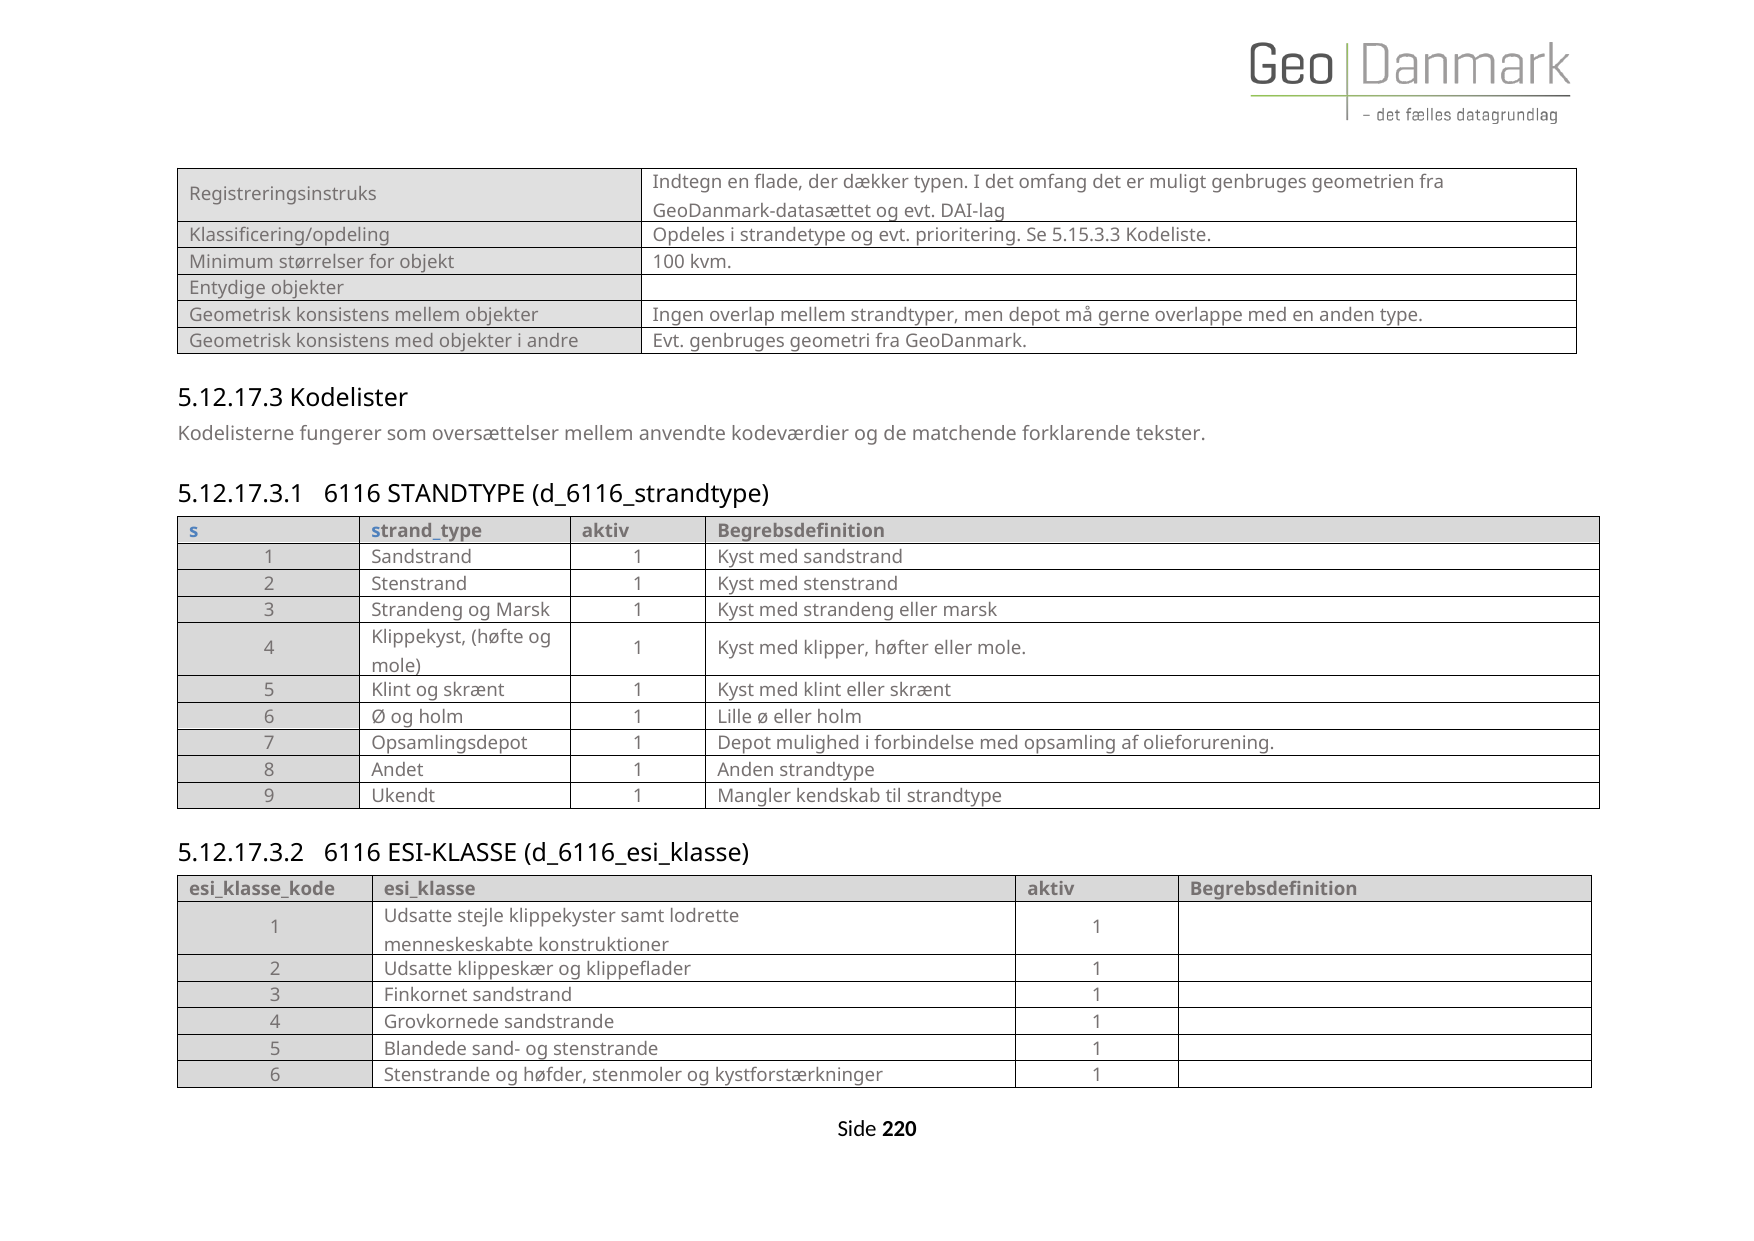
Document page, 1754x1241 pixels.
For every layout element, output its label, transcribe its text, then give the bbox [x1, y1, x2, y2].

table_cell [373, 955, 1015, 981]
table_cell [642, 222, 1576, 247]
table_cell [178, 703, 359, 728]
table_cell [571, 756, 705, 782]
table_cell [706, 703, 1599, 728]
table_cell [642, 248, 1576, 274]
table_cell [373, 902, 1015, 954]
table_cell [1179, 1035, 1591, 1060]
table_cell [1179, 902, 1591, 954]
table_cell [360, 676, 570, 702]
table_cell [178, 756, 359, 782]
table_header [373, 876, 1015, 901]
subtitle 5.12.17.3.2 6116 ESI-KLASSE (d_6116_esi_klasse) [177, 834, 1577, 868]
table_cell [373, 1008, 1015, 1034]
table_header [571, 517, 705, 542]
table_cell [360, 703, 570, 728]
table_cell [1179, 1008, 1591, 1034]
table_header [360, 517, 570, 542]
subtitle 5.12.17.3 Kodelister [177, 379, 1577, 413]
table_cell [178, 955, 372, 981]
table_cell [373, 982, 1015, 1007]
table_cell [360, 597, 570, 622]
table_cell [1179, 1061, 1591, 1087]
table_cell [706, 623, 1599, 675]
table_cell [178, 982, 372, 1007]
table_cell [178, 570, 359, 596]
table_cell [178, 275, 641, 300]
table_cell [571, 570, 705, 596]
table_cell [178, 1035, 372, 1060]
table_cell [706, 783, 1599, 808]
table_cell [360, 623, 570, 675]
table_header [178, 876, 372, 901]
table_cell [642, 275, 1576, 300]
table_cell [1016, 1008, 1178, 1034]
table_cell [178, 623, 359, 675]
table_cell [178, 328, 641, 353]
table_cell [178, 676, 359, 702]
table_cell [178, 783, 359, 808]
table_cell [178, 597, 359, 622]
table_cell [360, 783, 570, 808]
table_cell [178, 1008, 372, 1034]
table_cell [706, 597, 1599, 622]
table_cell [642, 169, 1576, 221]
text Kodelisterne fungerer som oversættelser mellem anvendte kodeværdier og de matchende forklarende tekster. [177, 420, 1577, 447]
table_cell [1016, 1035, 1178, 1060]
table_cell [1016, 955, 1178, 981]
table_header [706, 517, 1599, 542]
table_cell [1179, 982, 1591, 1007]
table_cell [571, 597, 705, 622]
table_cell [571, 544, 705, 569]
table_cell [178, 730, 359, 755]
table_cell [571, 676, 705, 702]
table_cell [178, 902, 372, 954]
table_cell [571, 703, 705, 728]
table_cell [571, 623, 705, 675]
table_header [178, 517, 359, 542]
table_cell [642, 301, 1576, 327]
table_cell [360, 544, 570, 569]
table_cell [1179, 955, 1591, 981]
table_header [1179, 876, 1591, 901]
picture [1244, 32, 1577, 132]
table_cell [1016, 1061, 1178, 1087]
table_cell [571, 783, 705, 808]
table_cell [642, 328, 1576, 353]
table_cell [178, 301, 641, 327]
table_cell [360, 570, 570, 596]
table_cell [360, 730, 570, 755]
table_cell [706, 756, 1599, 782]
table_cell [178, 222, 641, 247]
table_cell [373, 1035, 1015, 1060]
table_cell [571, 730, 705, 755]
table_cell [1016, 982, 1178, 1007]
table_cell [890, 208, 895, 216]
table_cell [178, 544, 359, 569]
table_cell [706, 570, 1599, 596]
subtitle 5.12.17.3.1 6116 STANDTYPE (d_6116_strandtype) [177, 476, 1577, 510]
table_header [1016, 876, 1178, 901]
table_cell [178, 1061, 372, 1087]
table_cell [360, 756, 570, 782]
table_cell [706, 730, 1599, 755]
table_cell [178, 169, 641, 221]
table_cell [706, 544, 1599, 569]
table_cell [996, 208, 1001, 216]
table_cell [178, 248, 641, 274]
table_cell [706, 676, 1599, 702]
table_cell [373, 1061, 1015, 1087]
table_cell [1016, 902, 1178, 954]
